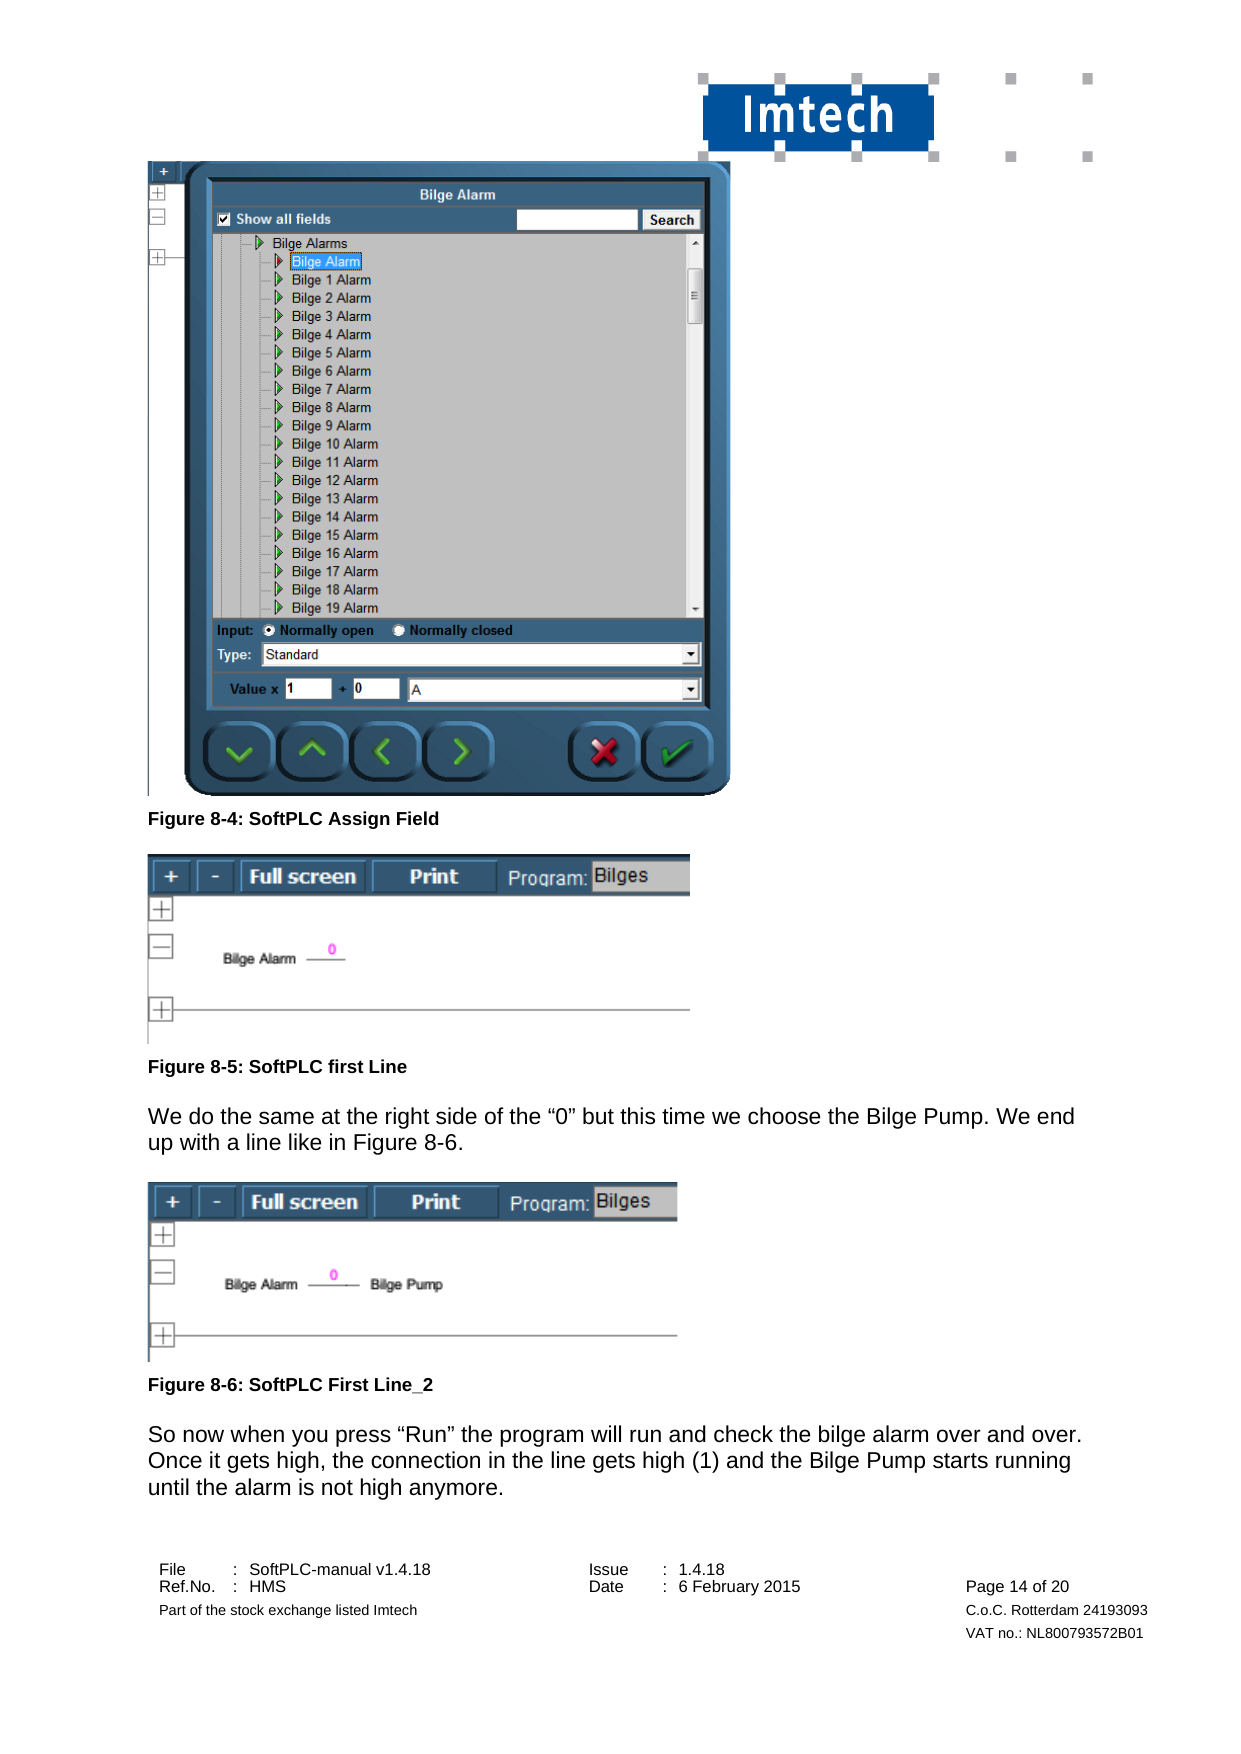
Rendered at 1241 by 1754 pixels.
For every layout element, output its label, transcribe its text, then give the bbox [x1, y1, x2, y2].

text Figure 8-5: SoftPLC first Line [148, 1056, 1093, 1078]
text So now when you press “Run” the program will run and check the bilge alarm over and over. Once it gets high, the connection in the line gets high (1) and the Bilge Pump starts running until the alarm is not high anymore. [148, 1421, 1093, 1500]
text Figure 8-6: SoftPLC First Line_2 [148, 1374, 1093, 1396]
text We do the same at the right side of the “0” but this time we choose the Bilge Pump. We end up with a line like in Figure 8-6. [148, 1103, 1093, 1156]
picture [147, 854, 690, 1044]
text Figure 8-4: SoftPLC Assign Field [148, 808, 1093, 830]
picture [147, 1182, 678, 1362]
picture [147, 73, 1093, 796]
